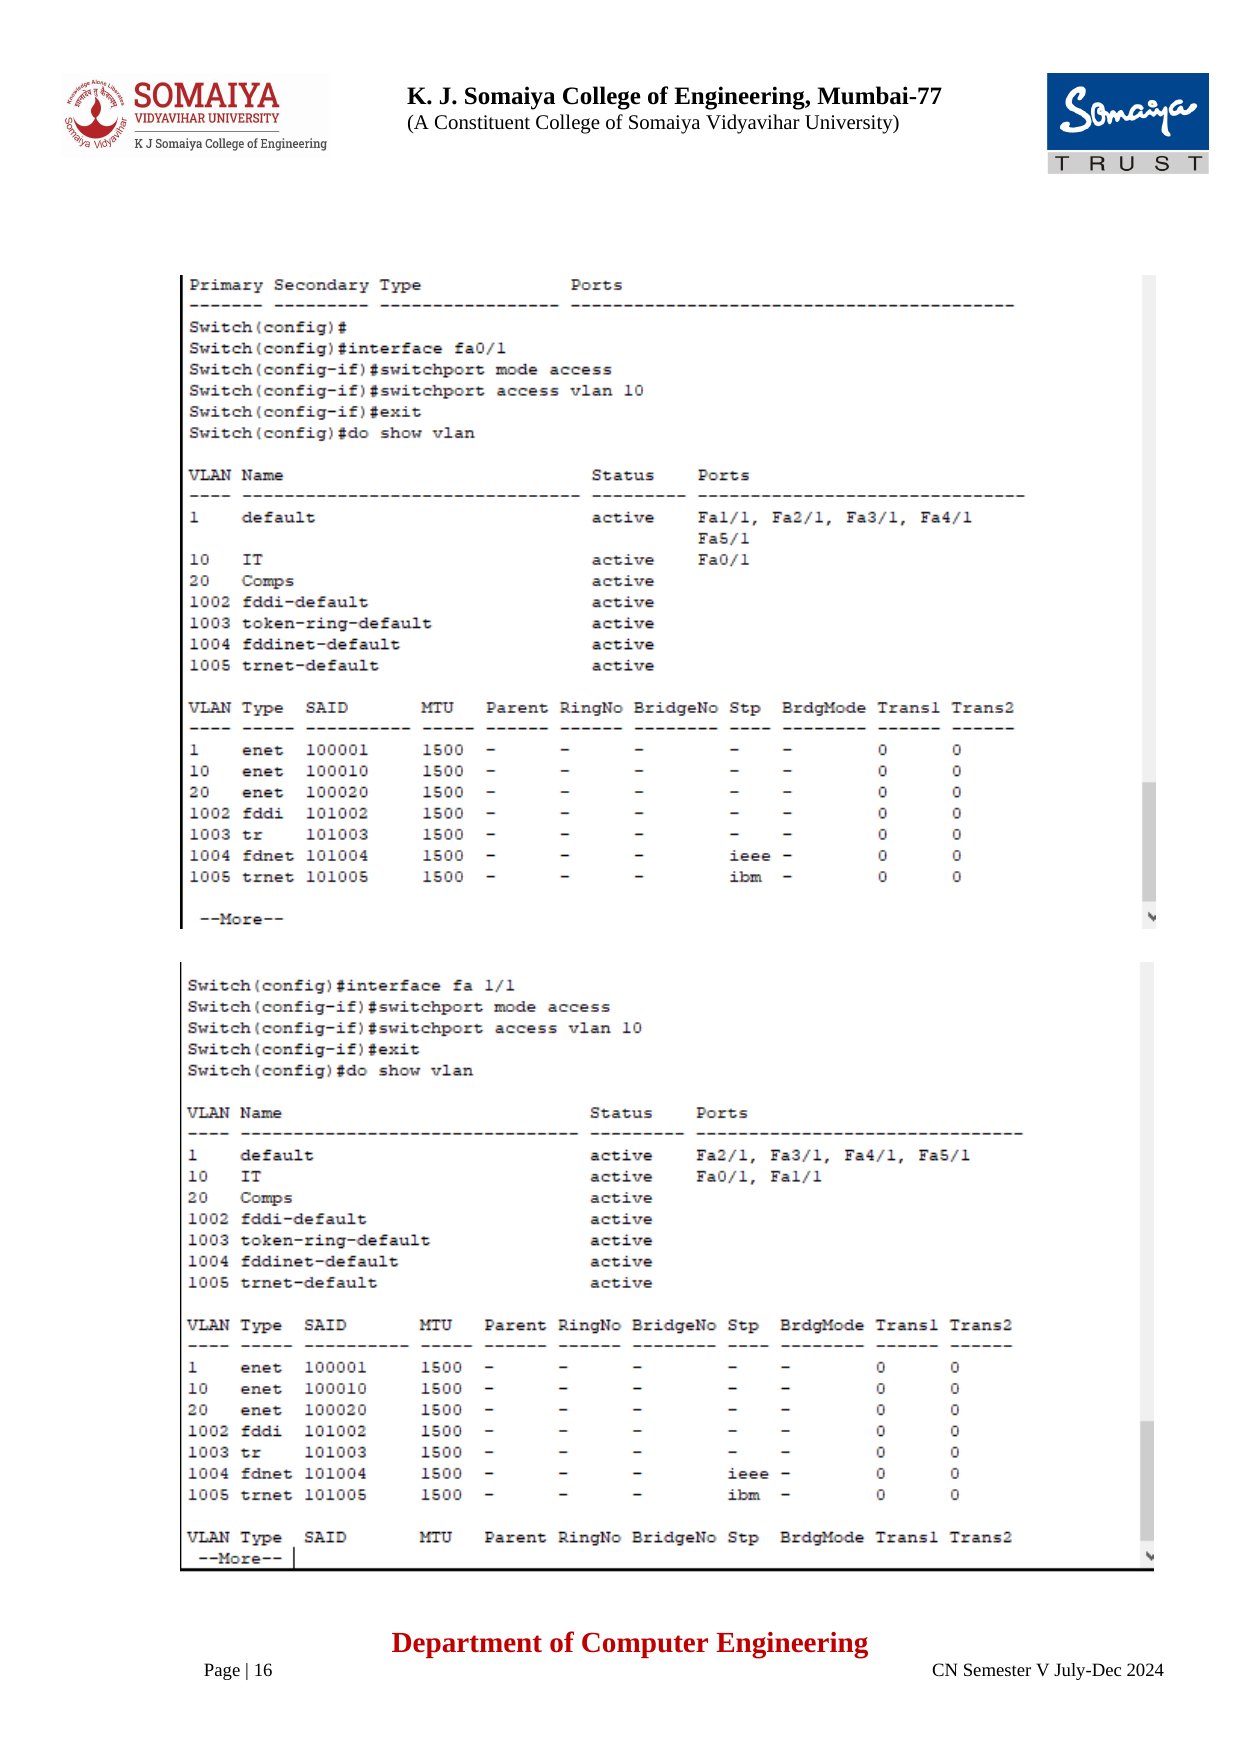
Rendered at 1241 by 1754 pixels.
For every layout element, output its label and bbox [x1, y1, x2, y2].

picture [180, 275, 1156, 929]
picture [61, 73, 329, 157]
picture [180, 962, 1154, 1576]
picture [1047, 73, 1209, 174]
